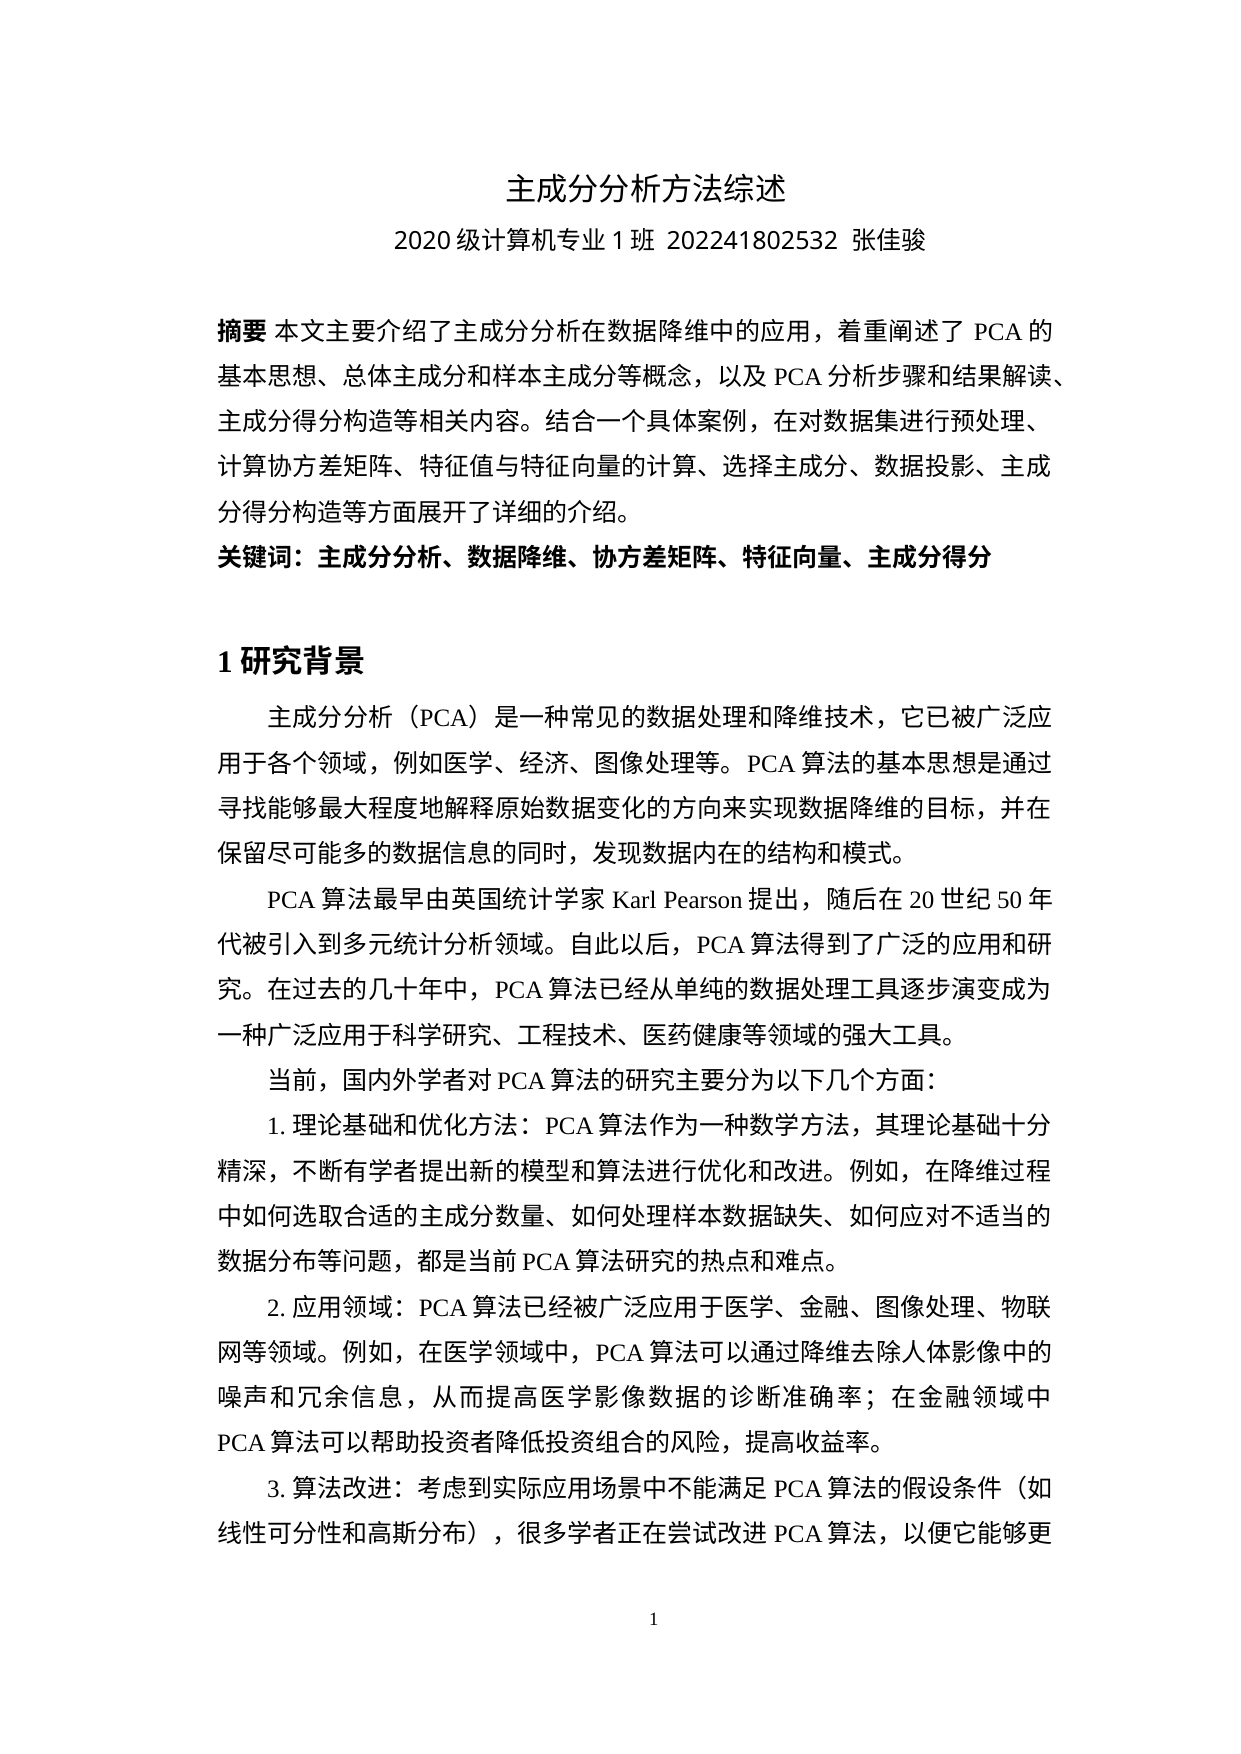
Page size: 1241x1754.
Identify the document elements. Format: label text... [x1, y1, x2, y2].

text 关键词：主成分分析、数据降维、协方差矩阵、特征向量、主成分得分 [217, 537, 1053, 574]
text 2020级计算机专业1班 202241802532 张佳骏 [217, 220, 1053, 257]
text PCA算法最早由英国统计学家Karl Pearson提出，随后在20世纪50年代被引入到多元统计分析领域。自此以后，PCA算法得到了广泛的应用和研究。在过去的几十年中，PCA算法已经从单纯的数据处理工具逐步演变成为一种广泛应用于科学研究、工程技术、医药健康等领域的强大工具。 [217, 879, 1053, 1051]
text 摘要 本文主要介绍了主成分分析在数据降维中的应用，着重阐述了PCA的基本思想、总体主成分和样本主成分等概念，以及PCA分析步骤和结果解读、主成分得分构造等相关内容。结合一个具体案例，在对数据集进行预处理、计算协方差矩阵、特征值与特征向量的计算、选择主成分、数据投影、主成分得分构造等方面展开了详细的介绍。 [217, 311, 1053, 528]
text 2. 应用领域：PCA算法已经被广泛应用于医学、金融、图像处理、物联网等领域。例如，在医学领域中，PCA算法可以通过降维去除人体影像中的噪声和冗余信息，从而提高医学影像数据的诊断准确率；在金融领域中，PCA算法可以帮助投资者降低投资组合的风险，提高收益率。 [217, 1287, 1053, 1459]
text 主成分分析（PCA）是一种常见的数据处理和降维技术，它已被广泛应用于各个领域，例如医学、经济、图像处理等。PCA算法的基本思想是通过寻找能够最大程度地解释原始数据变化的方向来实现数据降维的目标，并在保留尽可能多的数据信息的同时，发现数据内在的结构和模式。 [217, 698, 1053, 870]
subtitle 研究背景 [217, 636, 1053, 681]
text 1. 理论基础和优化方法：PCA算法作为一种数学方法，其理论基础十分精深，不断有学者提出新的模型和算法进行优化和改进。例如，在降维过程中如何选取合适的主成分数量、如何处理样本数据缺失、如何应对不适当的数据分布等问题，都是当前PCA算法研究的热点和难点。 [217, 1106, 1053, 1278]
text 主成分分析方法综述 [217, 164, 1053, 209]
text 当前，国内外学者对PCA算法的研究主要分为以下几个方面： [217, 1060, 1053, 1097]
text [217, 1468, 1053, 1550]
